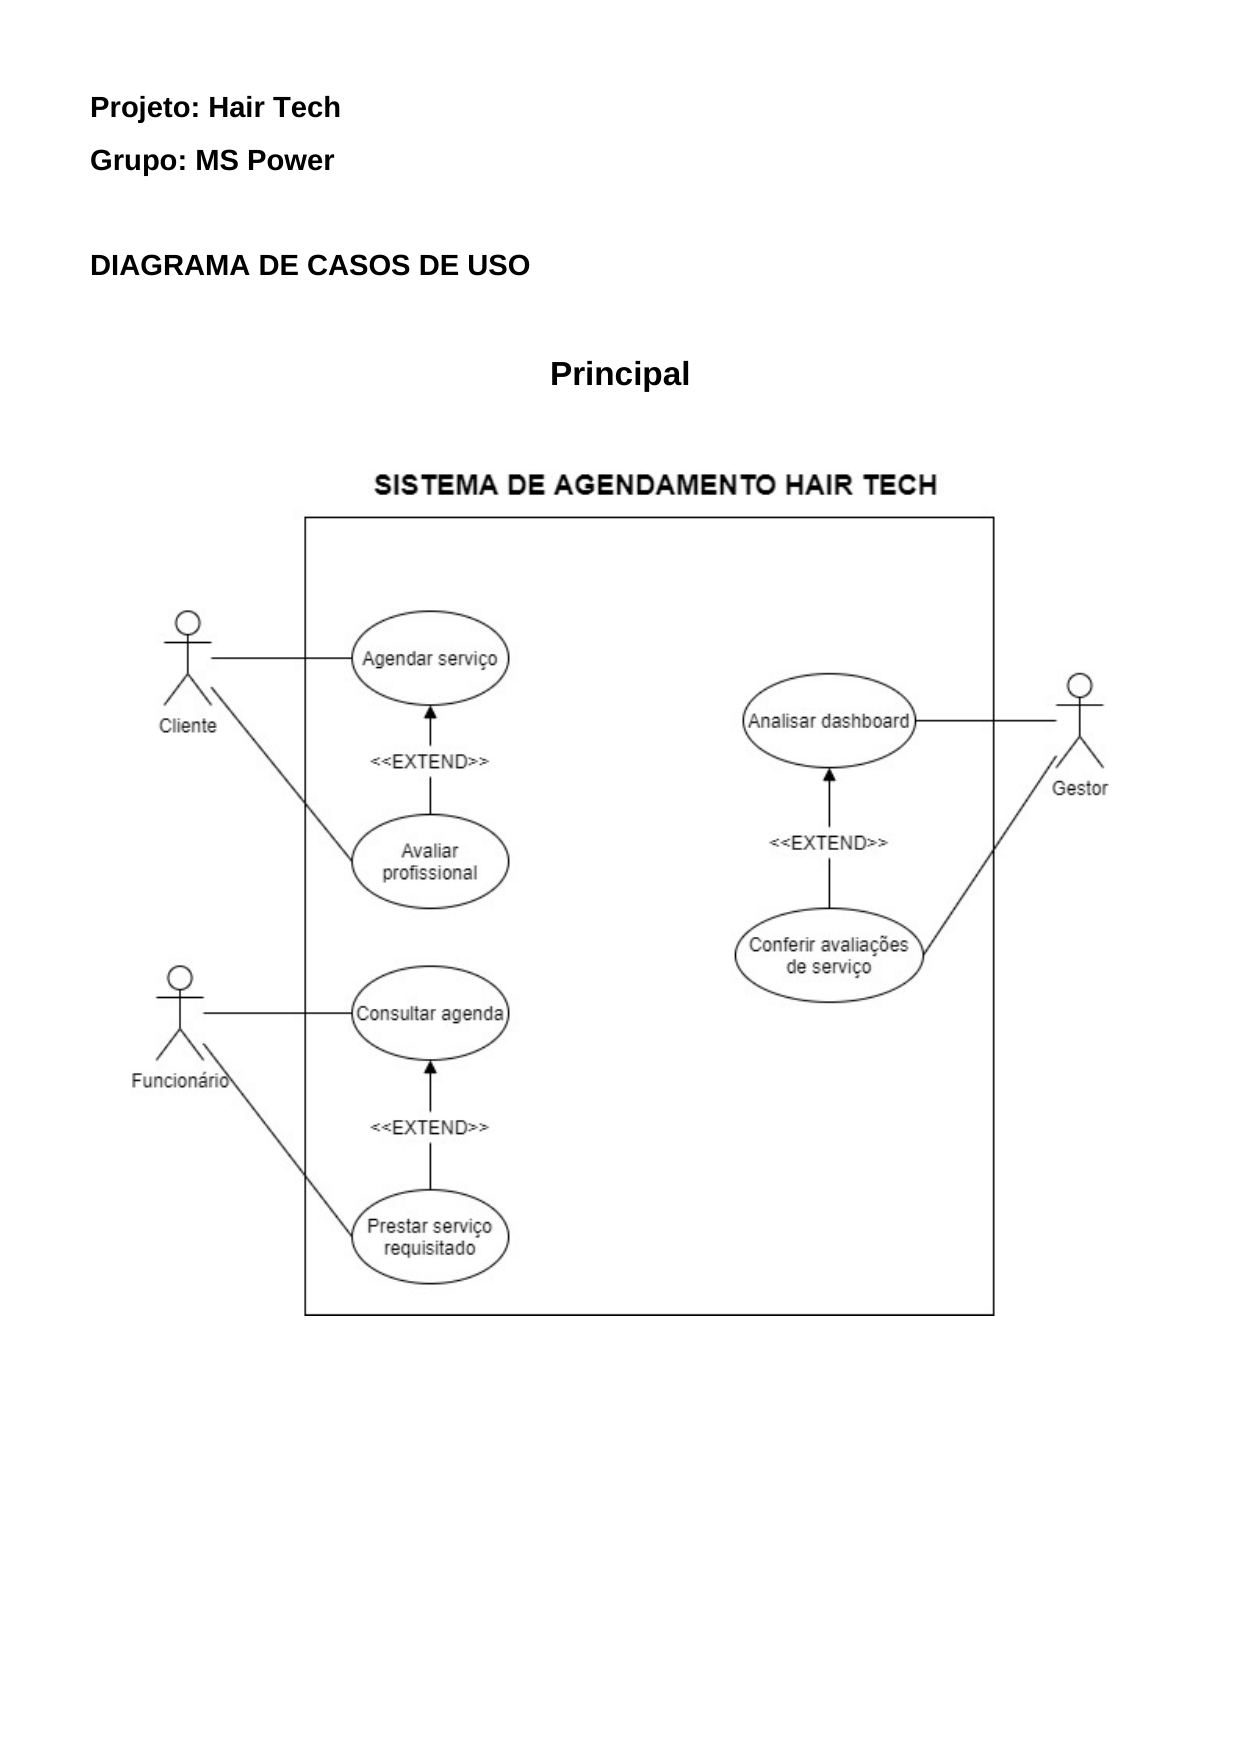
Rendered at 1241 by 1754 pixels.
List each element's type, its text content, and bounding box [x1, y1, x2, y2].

picture [131, 470, 1109, 1316]
text DIAGRAMA DE CASOS DE USO [90, 248, 1150, 282]
text Grupo: MS Power [90, 143, 1150, 176]
text Projeto: Hair Tech [90, 90, 1150, 123]
text Principal [90, 354, 1150, 392]
